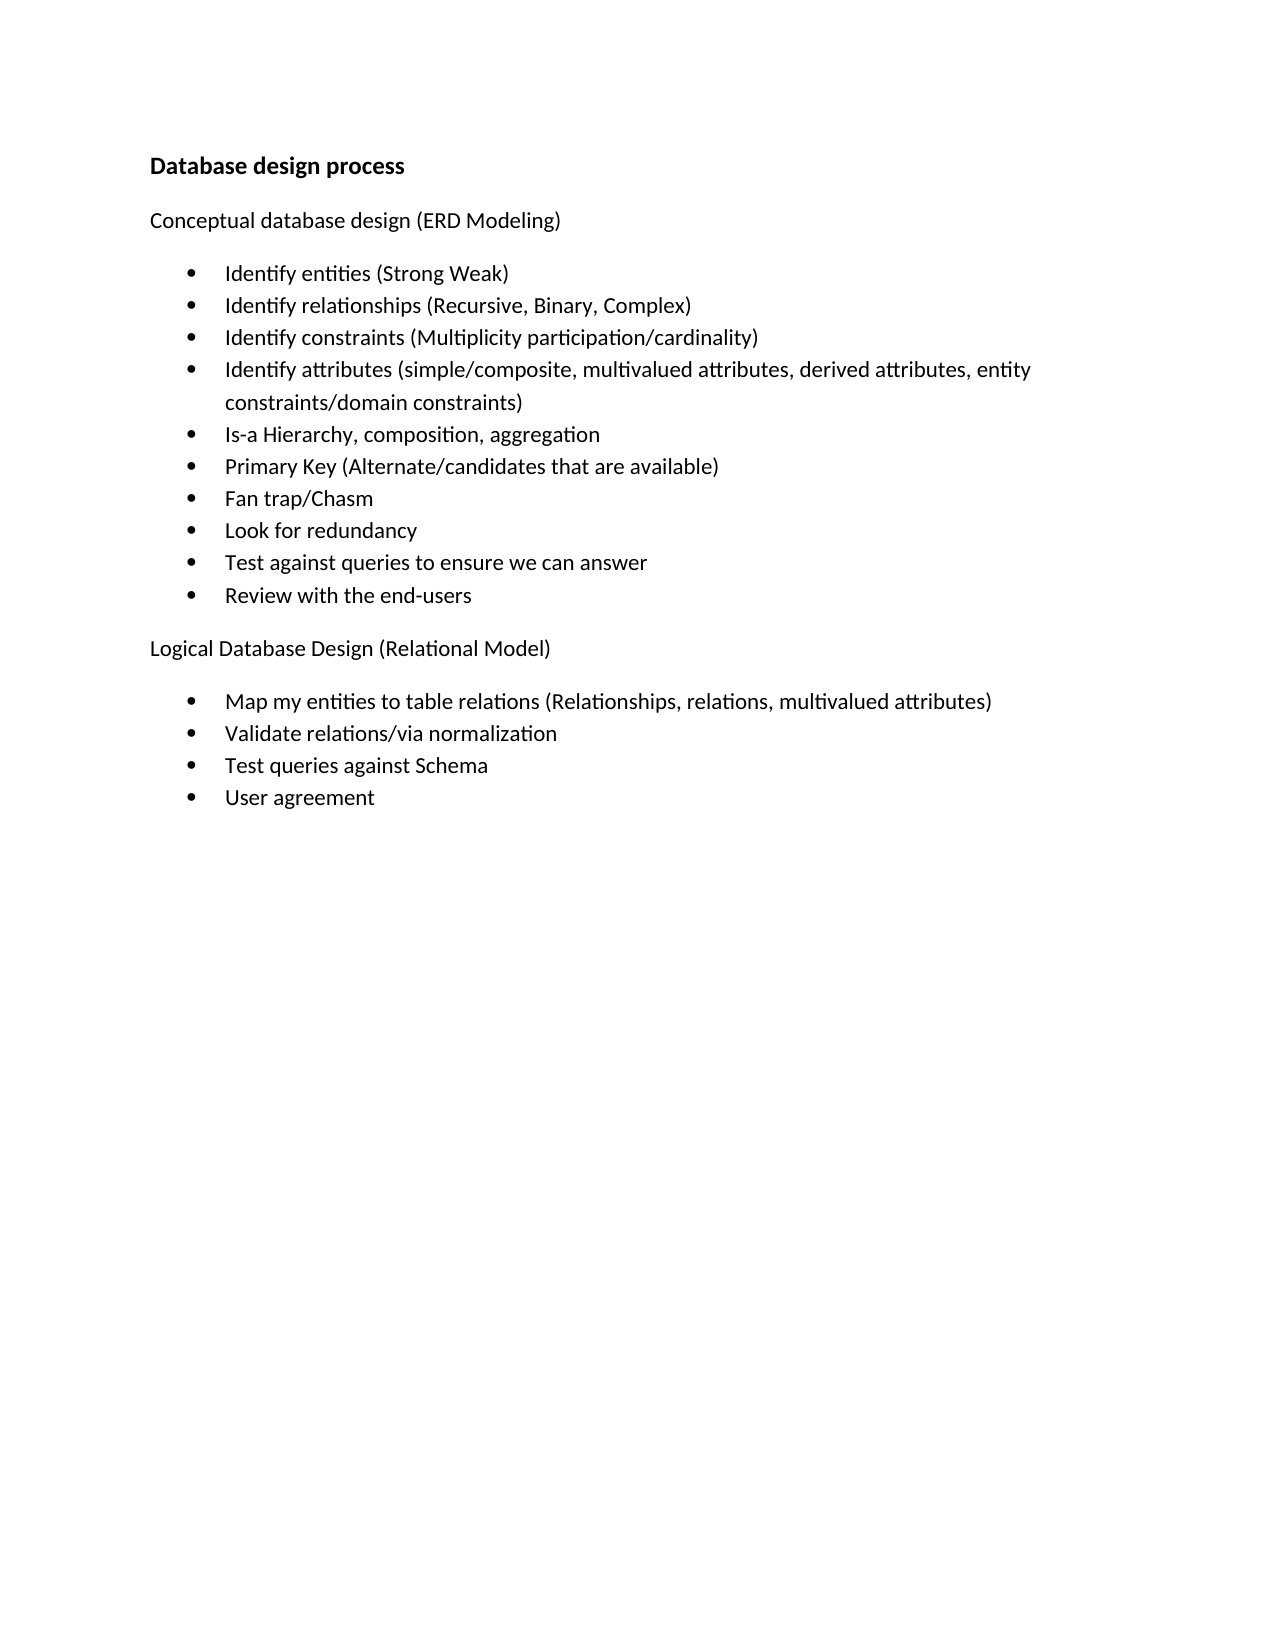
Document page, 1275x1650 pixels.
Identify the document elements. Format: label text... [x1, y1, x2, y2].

list Look for redundancy [187, 516, 1125, 544]
list Identify entities (Strong Weak) [187, 259, 1125, 287]
list Map my entities to table relations (Relationships, relations, multivalued attributes) [187, 687, 1125, 715]
list Test against queries to ensure we can answer [187, 548, 1125, 577]
list Review with the end-users [187, 581, 1125, 609]
list Identify relationships (Recursive, Binary, Complex) [187, 291, 1125, 319]
list User agreement [187, 783, 1125, 811]
list Identify attributes (simple/composite, multivalued attributes, derived attributes, entity constraints/domain constraints) [187, 355, 1125, 416]
list Test queries against Schema [187, 751, 1125, 779]
list Primary Key (Alternate/candidates that are available) [187, 452, 1125, 480]
list Is-a Hierarchy, composition, aggregation [187, 420, 1125, 448]
list Fan trap/Chasm [187, 484, 1125, 512]
text Database design process [150, 150, 1125, 181]
text Conceptual database design (ERD Modeling) [150, 206, 1125, 234]
text Logical Database Design (Relational Model) [150, 634, 1125, 662]
list Validate relations/via normalization [187, 719, 1125, 747]
list Identify constraints (Multiplicity participation/cardinality) [187, 323, 1125, 351]
